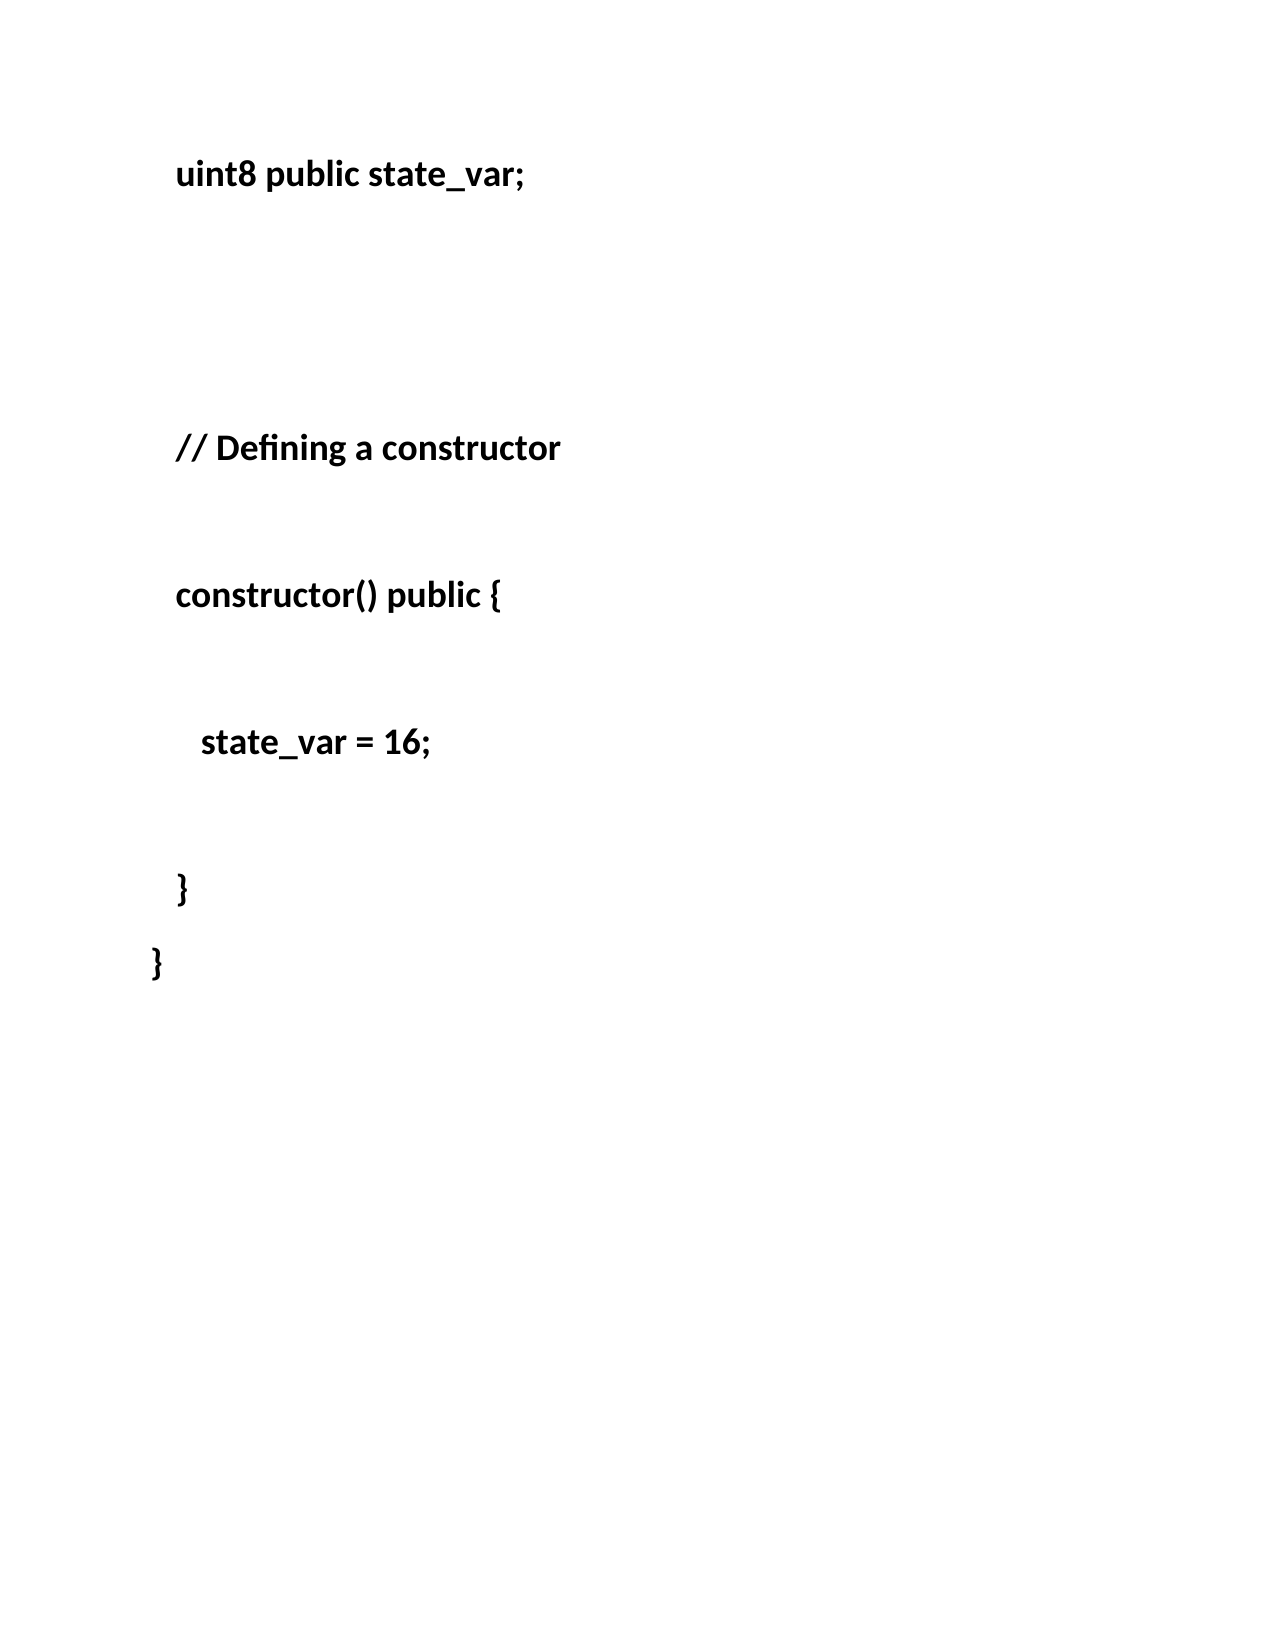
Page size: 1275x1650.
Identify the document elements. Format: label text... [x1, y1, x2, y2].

text // Defining a constructor [150, 424, 1125, 469]
text constructor() public { [150, 571, 1125, 617]
text uint8 public state_var; [150, 150, 1125, 196]
text } [150, 938, 1125, 984]
text state_var = 16; [150, 718, 1125, 764]
text } [150, 865, 1125, 911]
